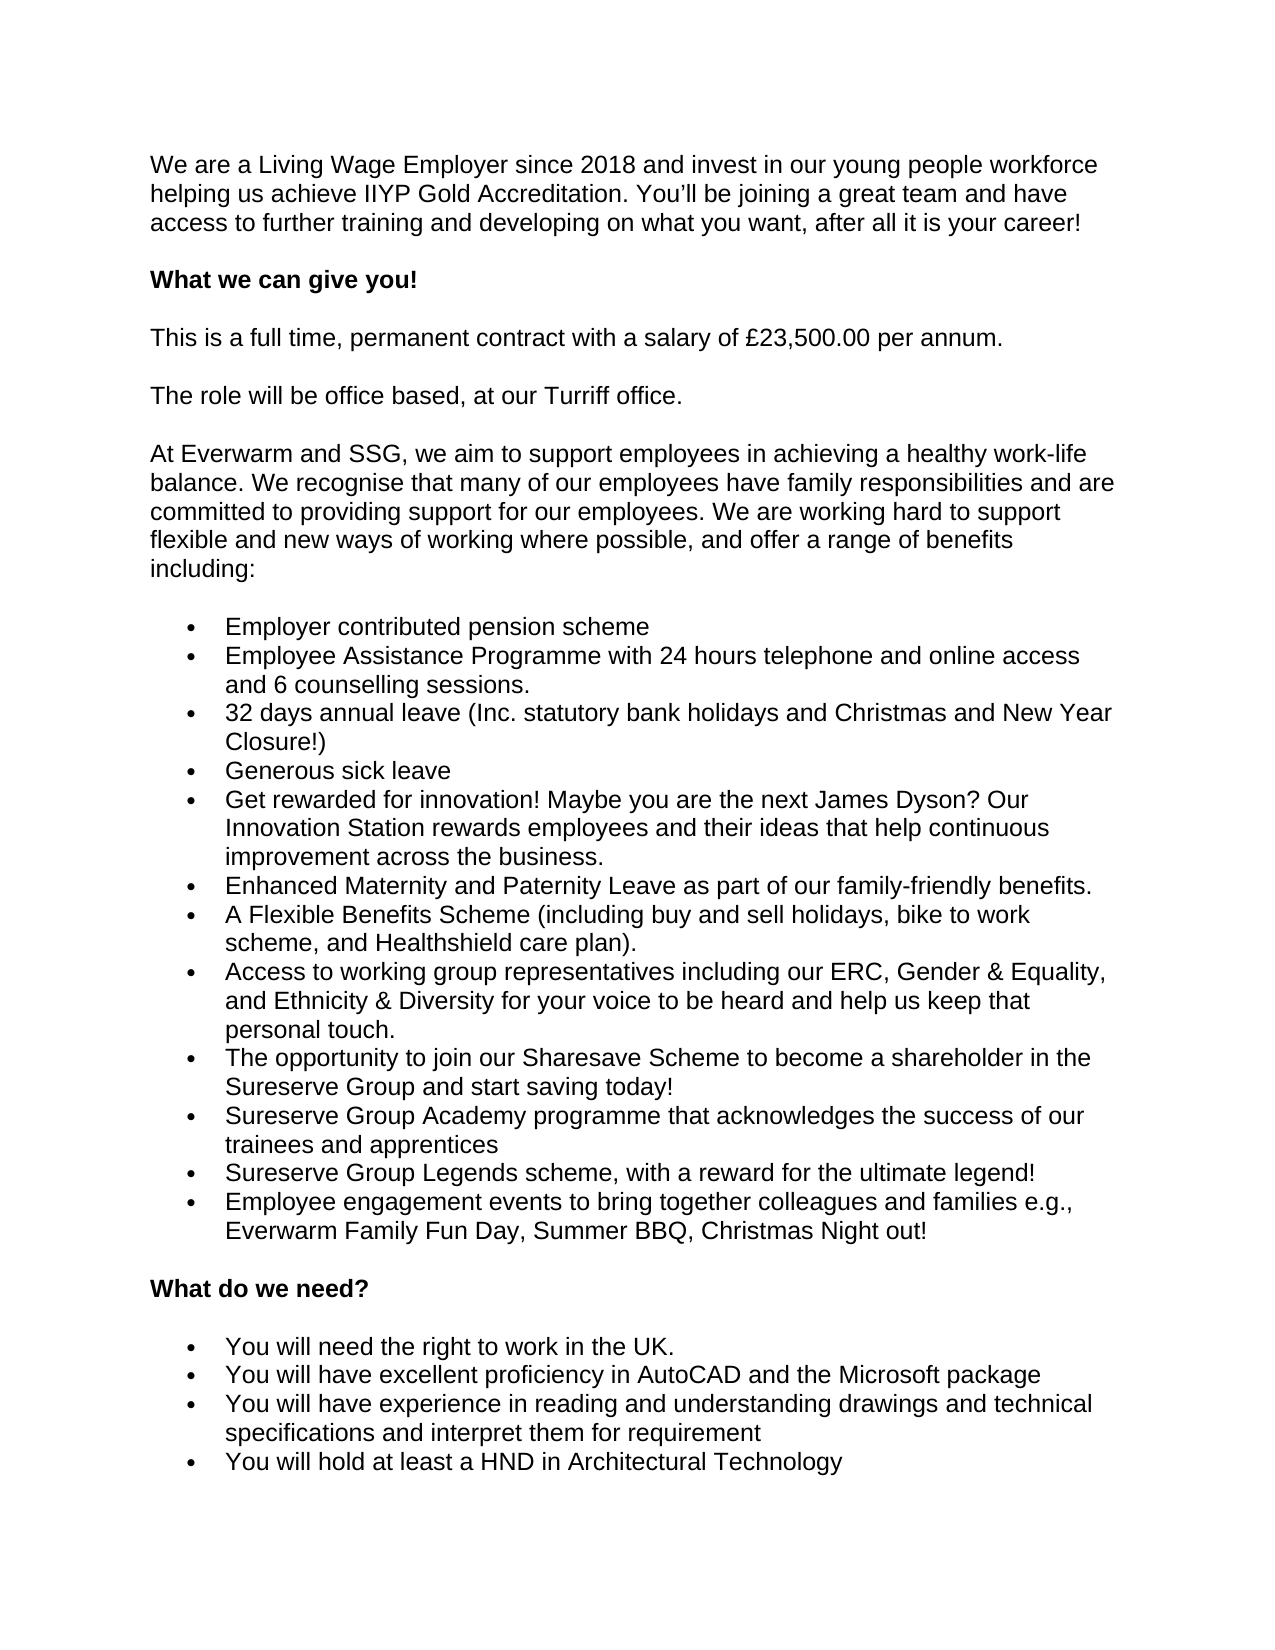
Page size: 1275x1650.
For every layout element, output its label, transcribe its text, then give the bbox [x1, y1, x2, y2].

text What we can give you! [150, 265, 1125, 294]
list Sureserve Group Legends scheme, with a reward for the ultimate legend! [187, 1158, 1125, 1187]
text We are a Living Wage Employer since 2018 and invest in our young people workforce helping us achieve IIYP Gold Accreditation. You’ll be joining a great team and have access to further training and developing on what you want, after all it is your career! [150, 150, 1125, 236]
list Access to working group representatives including our ERC, Gender & Equality, and Ethnicity & Diversity for your voice to be heard and help us keep that personal touch. [187, 957, 1125, 1043]
list Sureserve Group Academy programme that acknowledges the success of our trainees and apprentices [187, 1101, 1125, 1158]
list You will hold at least a HND in Architectural Technology [187, 1447, 1125, 1475]
list The opportunity to join our Sharesave Scheme to become a shareholder in the Sureserve Group and start saving today! [187, 1043, 1125, 1101]
list You will need the right to work in the UK. [187, 1332, 1125, 1360]
text The role will be office based, at our Turriff office. [150, 381, 1125, 410]
text At Everwarm and SSG, we aim to support employees in achieving a healthy work-life balance. We recognise that many of our employees have family responsibilities and are committed to providing support for our employees. We are working hard to support flexible and new ways of working where possible, and offer a range of benefits including: [150, 439, 1125, 583]
list You will have experience in reading and understanding drawings and technical specifications and interpret them for requirement [187, 1389, 1125, 1447]
list Employee engagement events to bring together colleagues and families e.g., Everwarm Family Fun Day, Summer BBQ, Christmas Night out! [187, 1187, 1125, 1244]
list 32 days annual leave (Inc. statutory bank holidays and Christmas and New Year Closure!) [187, 698, 1125, 756]
list Get rewarded for innovation! Maybe you are the next James Dyson? Our Innovation Station rewards employees and their ideas that help continuous improvement across the business. [187, 784, 1125, 871]
list Employer contributed pension scheme [187, 612, 1125, 641]
text What do we need? [150, 1274, 1125, 1302]
list A Flexible Benefits Scheme (including buy and sell holidays, bike to work scheme, and Healthshield care plan). [187, 899, 1125, 957]
list Employee Assistance Programme with 24 hours telephone and online access and 6 counselling sessions. [187, 641, 1125, 698]
list You will have excellent proficiency in AutoCAD and the Microsoft package [187, 1360, 1125, 1389]
text This is a full time, permanent contract with a salary of £23,500.00 per annum. [150, 323, 1125, 352]
list Enhanced Maternity and Paternity Leave as part of our family-friendly benefits. [187, 871, 1125, 899]
list Generous sick leave [187, 756, 1125, 784]
